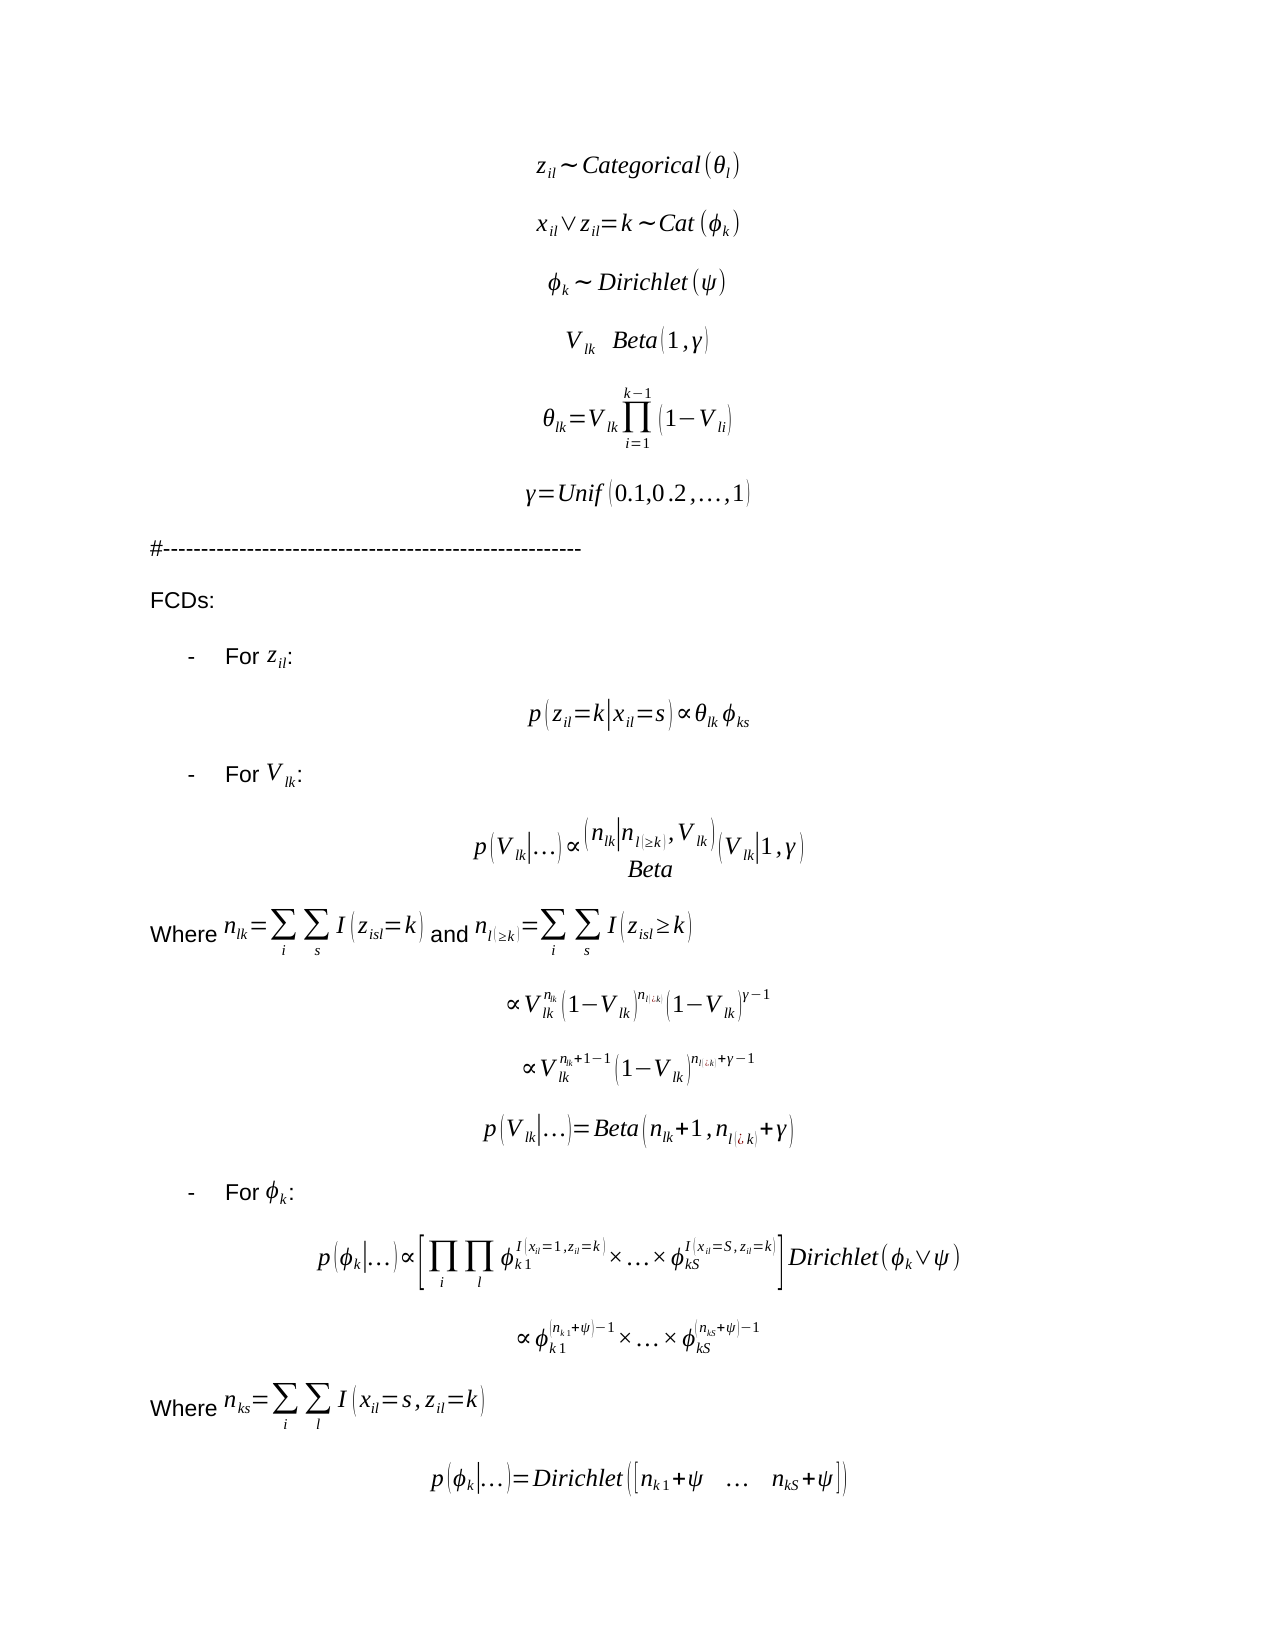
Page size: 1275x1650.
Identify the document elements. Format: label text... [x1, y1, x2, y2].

list For : [187, 1176, 1125, 1208]
list For : [187, 640, 1125, 672]
text Where and [150, 909, 1125, 959]
text #------------------------------------------------------- [150, 535, 1125, 561]
text Where [150, 1382, 1125, 1433]
text FCDs: [150, 587, 1125, 614]
list For : [187, 759, 1125, 790]
